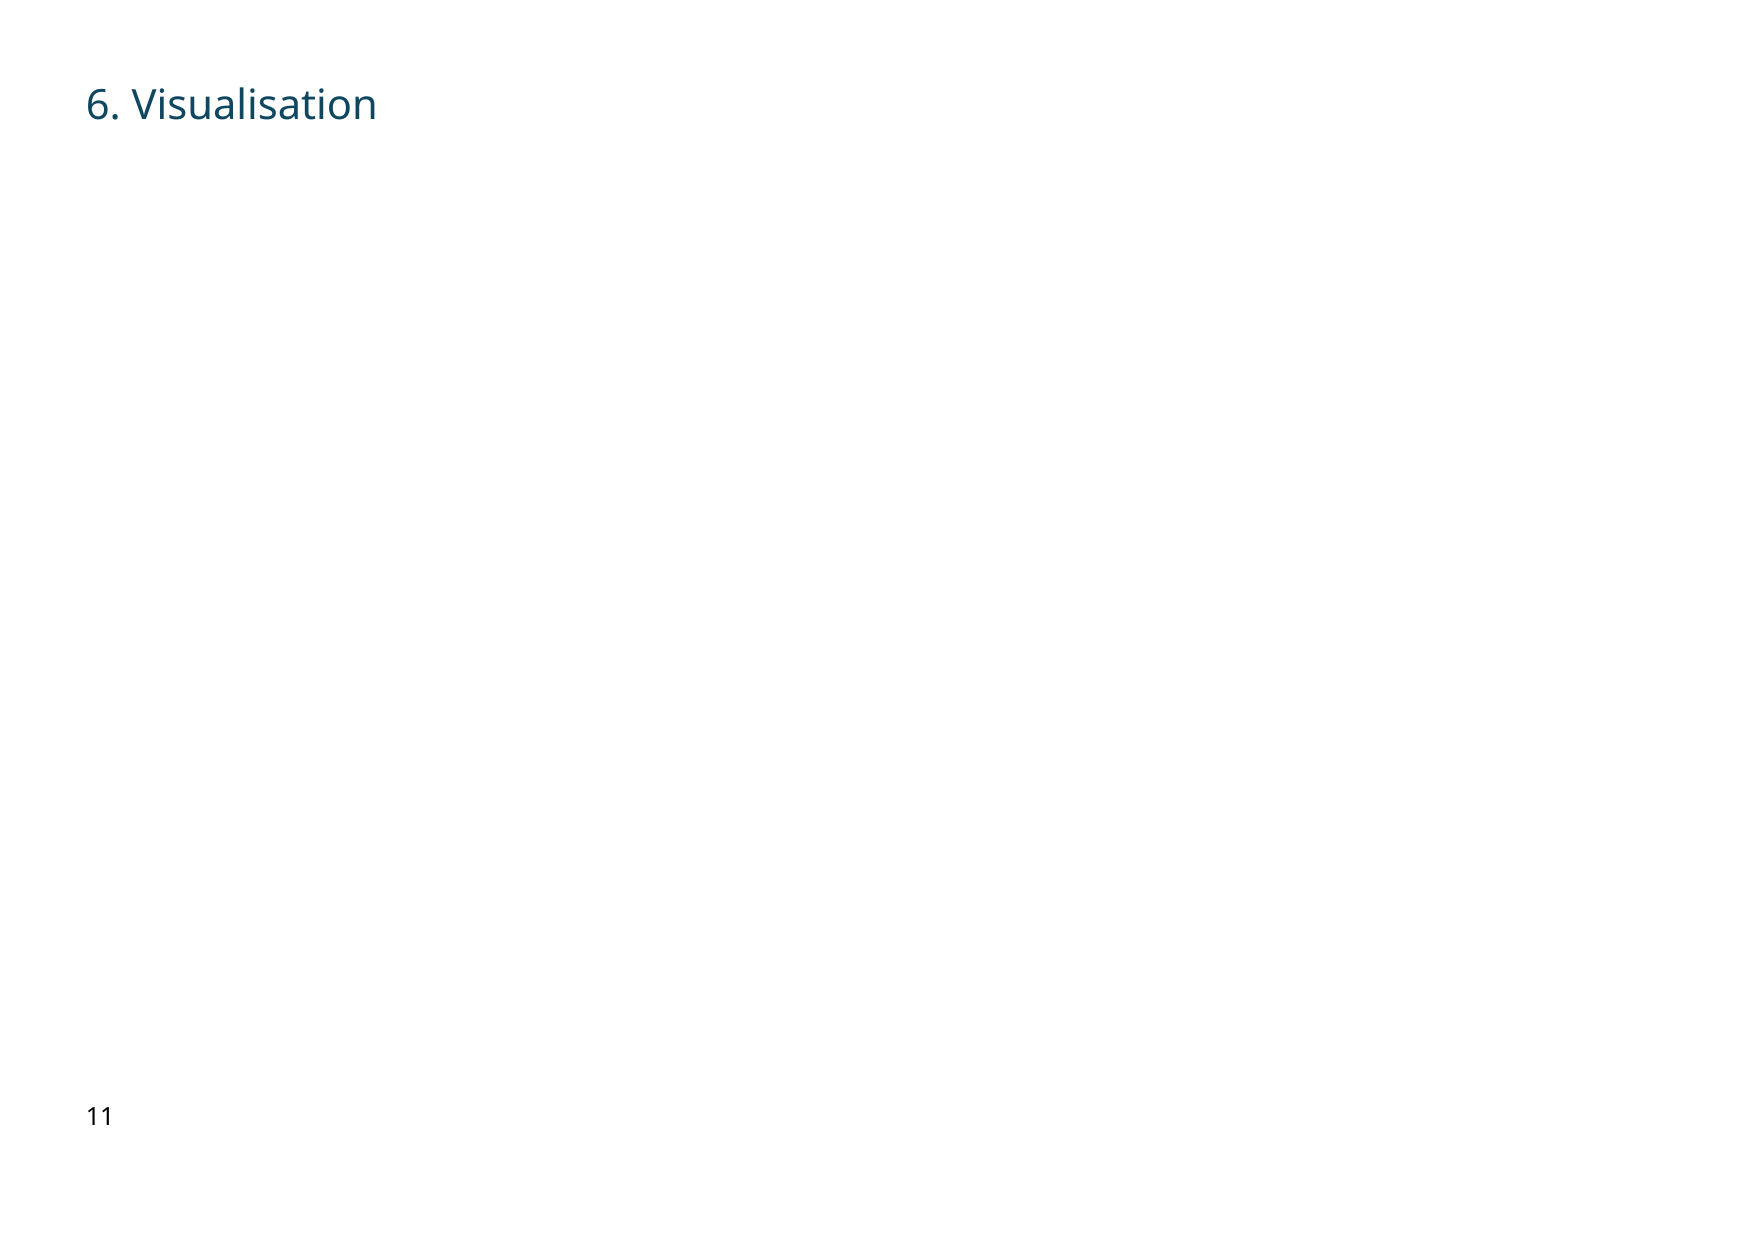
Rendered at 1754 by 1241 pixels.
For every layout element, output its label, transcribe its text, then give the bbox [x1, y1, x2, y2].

subtitle 6. Visualisation [86, 75, 1717, 131]
